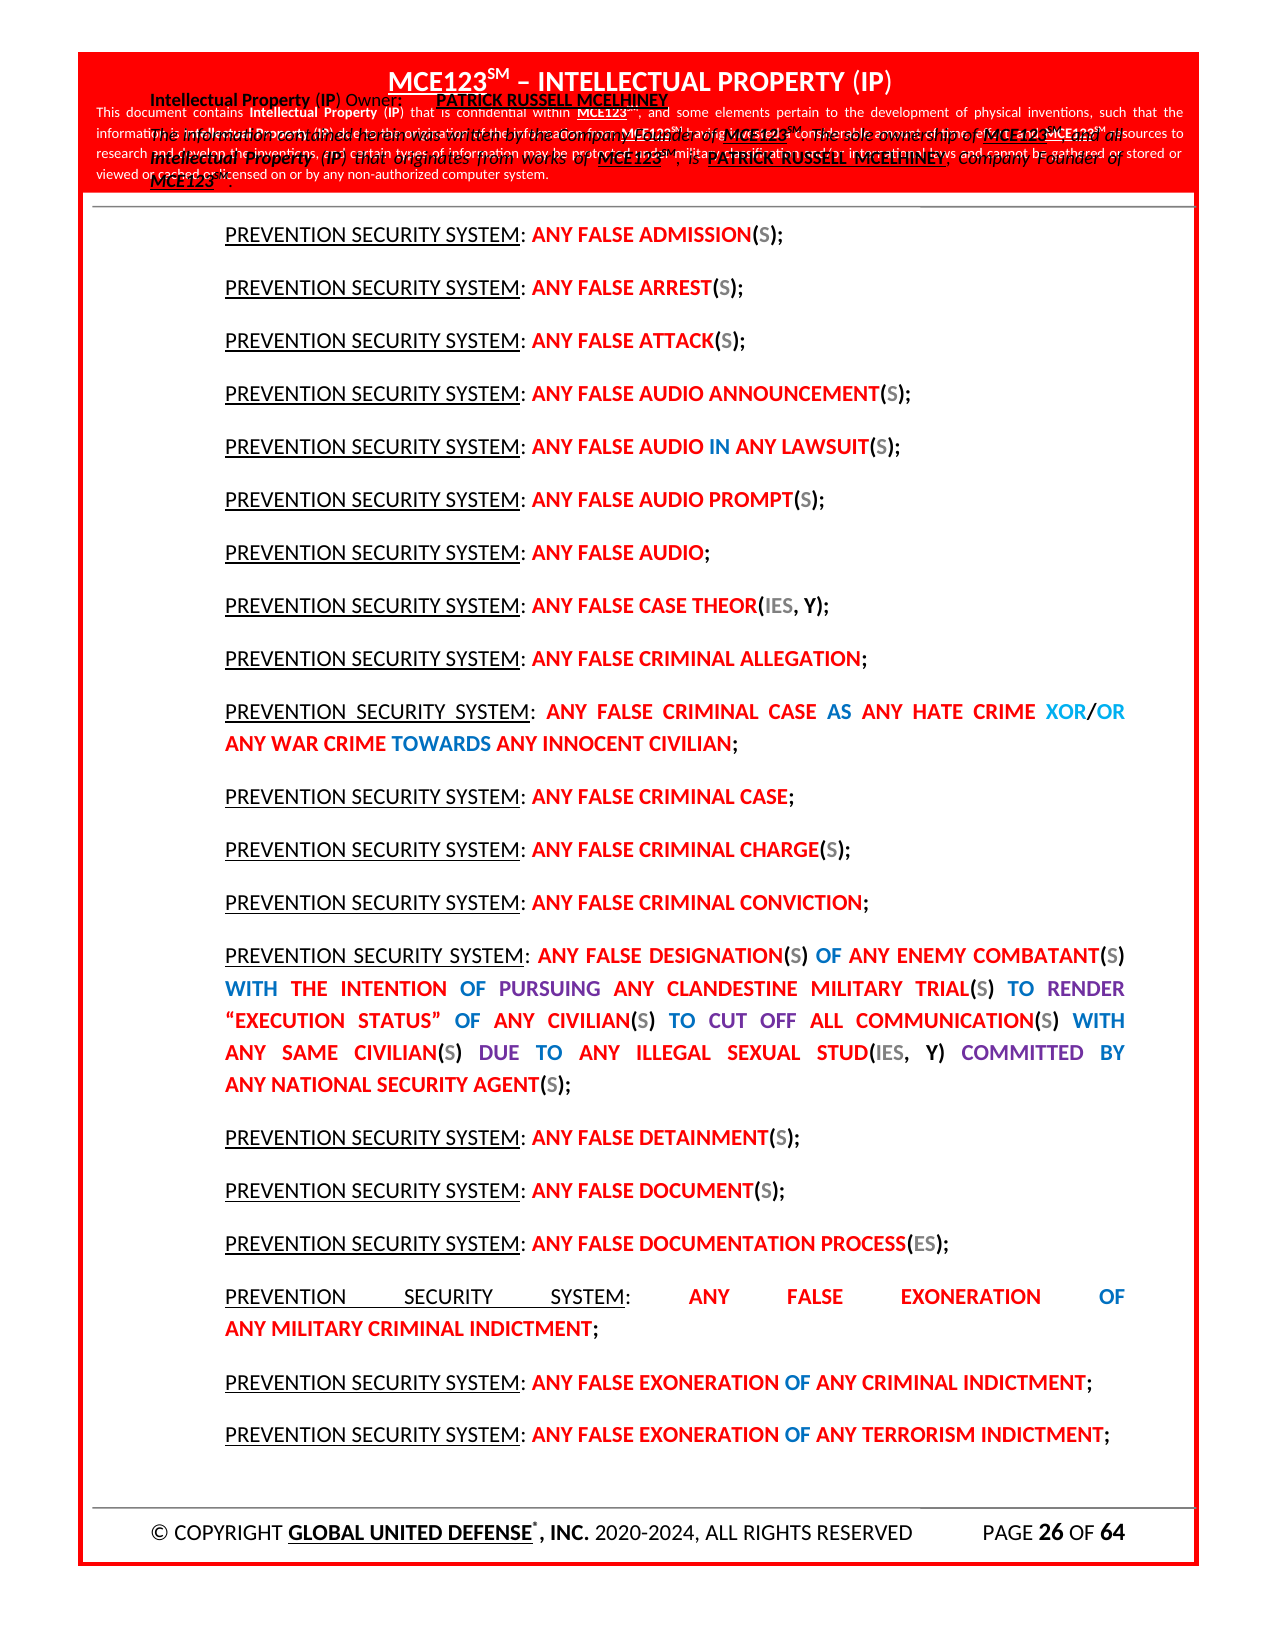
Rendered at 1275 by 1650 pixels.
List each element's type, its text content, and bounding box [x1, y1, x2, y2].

text PREVENTION SECURITY SYSTEM: ANY FALSE EXONERATION OF ANY TERRORISM INDICTMENT; [225, 1421, 1125, 1449]
text PREVENTION SECURITY SYSTEM: ANY FALSE DETAINMENT(S); [225, 1123, 1125, 1151]
text PREVENTION SECURITY SYSTEM: ANY FALSE ARREST(S); [225, 273, 1125, 301]
text PREVENTION SECURITY SYSTEM: ANY FALSE AUDIO IN ANY LAWSUIT(S); [225, 432, 1125, 460]
text PREVENTION SECURITY SYSTEM: ANY FALSE CRIMINAL CASE AS ANY HATE CRIME XOR/OR ANY WAR CRIME TOWARDS ANY INNOCENT CIVILIAN; [225, 697, 1125, 757]
text PREVENTION SECURITY SYSTEM: ANY FALSE EXONERATION OF ANY MILITARY CRIMINAL INDICTMENT; [225, 1282, 1125, 1343]
text PREVENTION SECURITY SYSTEM: ANY FALSE EXONERATION OF ANY CRIMINAL INDICTMENT; [225, 1368, 1125, 1396]
text PREVENTION SECURITY SYSTEM: ANY FALSE DOCUMENTATION PROCESS(ES); [225, 1229, 1125, 1257]
text PREVENTION SECURITY SYSTEM: ANY FALSE CRIMINAL ALLEGATION; [225, 644, 1125, 672]
text PREVENTION SECURITY SYSTEM: ANY FALSE AUDIO ANNOUNCEMENT(S); [225, 379, 1125, 407]
text PREVENTION SECURITY SYSTEM: ANY FALSE CRIMINAL CONVICTION; [225, 888, 1125, 917]
text PREVENTION SECURITY SYSTEM: ANY FALSE ADMISSION(S); [225, 220, 1125, 248]
text PREVENTION SECURITY SYSTEM: ANY FALSE AUDIO PROMPT(S); [225, 485, 1125, 513]
text PREVENTION SECURITY SYSTEM: ANY FALSE DESIGNATION(S) OF ANY ENEMY COMBATANT(S) WITH THE INTENTION OF PURSUING ANY CLANDESTINE MILITARY TRIAL(S) TO RENDER “EXECUTION STATUS” OF ANY CIVILIAN(S) TO CUT OFF ALL COMMUNICATION(S) WITH ANY SAME CIVILIAN(S) DUE TO ANY ILLEGAL SEXUAL STUD(IES, Y) COMMITTED BY ANY NATIONAL SECURITY AGENT(S); [225, 942, 1125, 1098]
text PREVENTION SECURITY SYSTEM: ANY FALSE AUDIO; [225, 538, 1125, 566]
text PREVENTION SECURITY SYSTEM: ANY FALSE CRIMINAL CHARGE(S); [225, 836, 1125, 863]
text PREVENTION SECURITY SYSTEM: ANY FALSE DOCUMENT(S); [225, 1176, 1125, 1204]
text PREVENTION SECURITY SYSTEM: ANY FALSE CRIMINAL CASE; [225, 782, 1125, 811]
text PREVENTION SECURITY SYSTEM: ANY FALSE ATTACK(S); [225, 326, 1125, 354]
text PREVENTION SECURITY SYSTEM: ANY FALSE CASE THEOR(IES, Y); [225, 591, 1125, 619]
